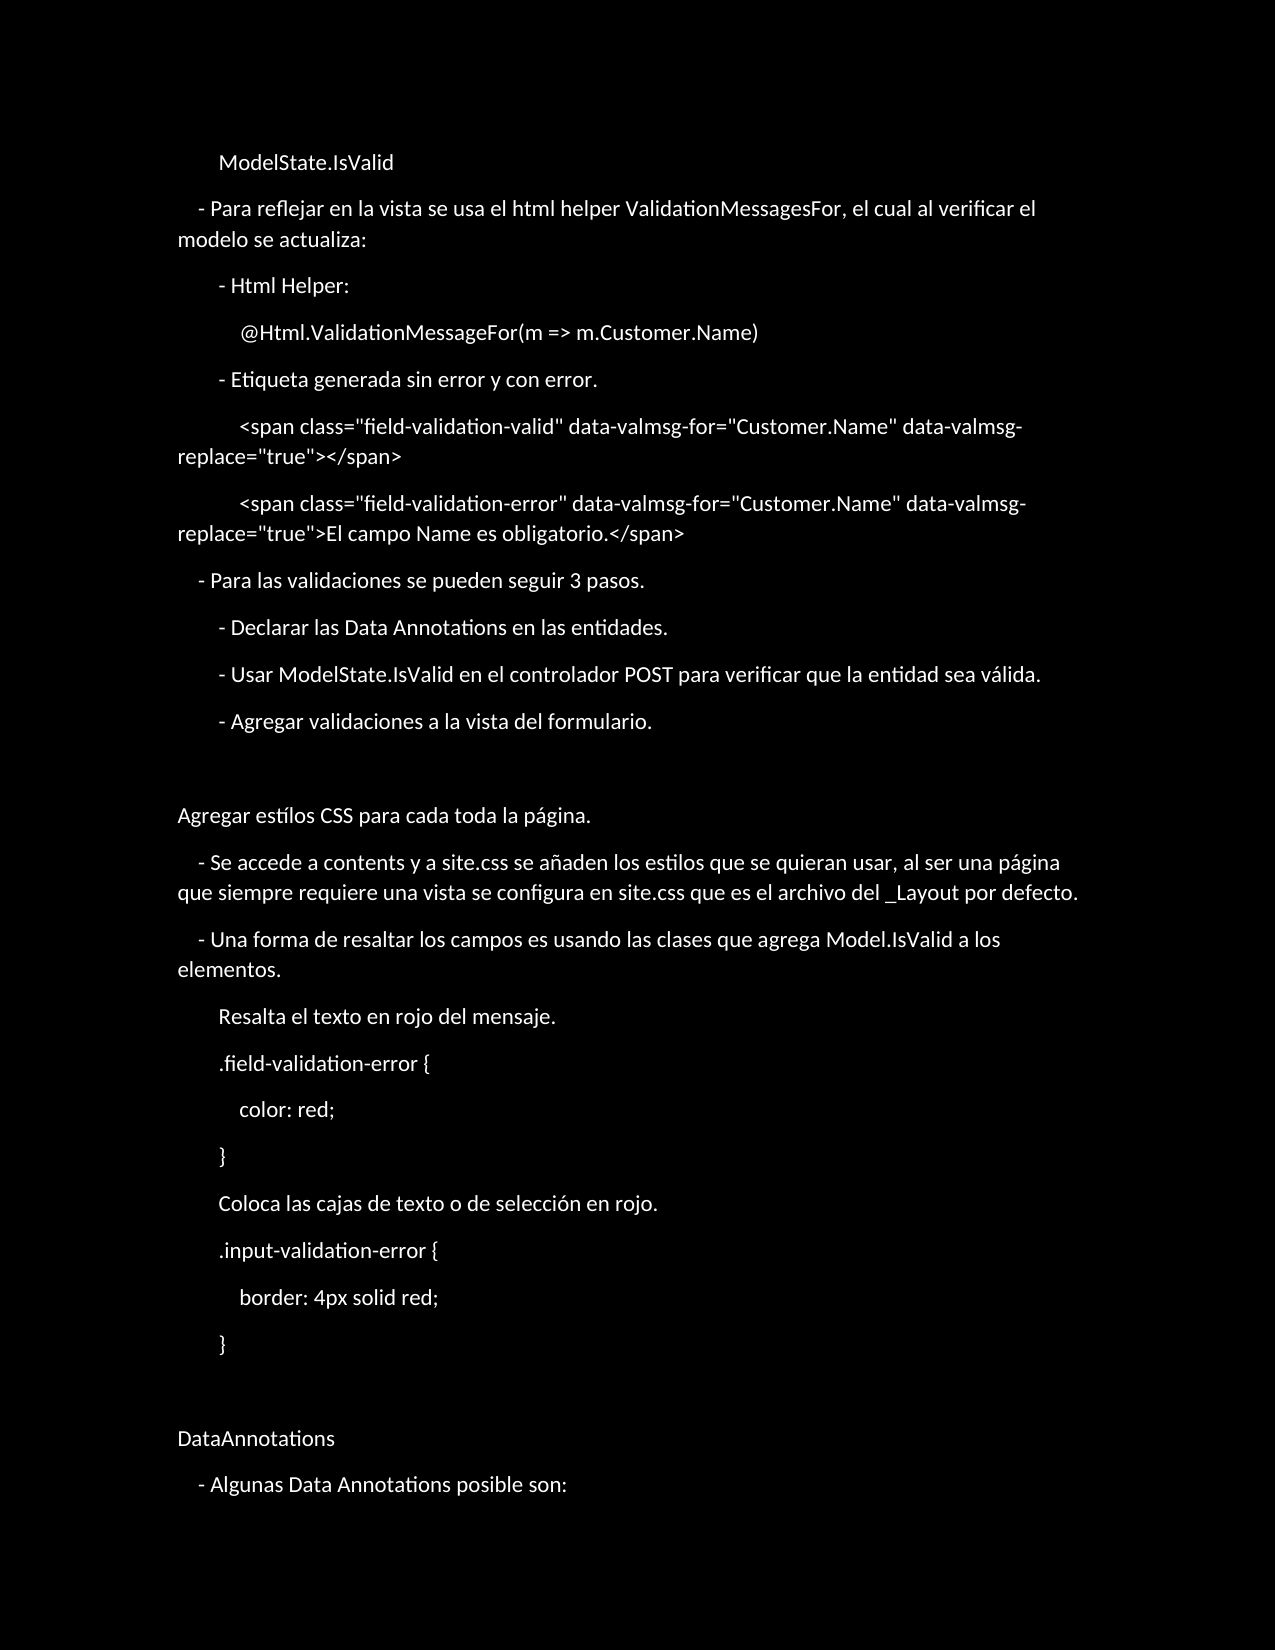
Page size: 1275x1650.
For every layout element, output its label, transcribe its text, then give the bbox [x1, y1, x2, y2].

text Resalta el texto en rojo del mensaje. [177, 1002, 1098, 1030]
text .field-validation-error { [177, 1049, 1098, 1077]
text color: red; [177, 1096, 1098, 1123]
text @Html.ValidationMessageFor(m => m.Customer.Name) [177, 318, 1098, 346]
text <span class="field-validation-error" data-valmsg-for="Customer.Name" data-valmsg-replace="true">El campo Name es obligatorio.</span> [177, 489, 1098, 547]
text - Una forma de resaltar los campos es usando las clases que agrega Model.IsValid a los elementos. [177, 925, 1098, 983]
text - Html Helper: [177, 272, 1098, 299]
text Coloca las cajas de texto o de selección en rojo. [177, 1189, 1098, 1217]
text - Para reflejar en la vista se usa el html helper ValidationMessagesFor, el cual al verificar el modelo se actualiza: [177, 194, 1098, 253]
text DataAnnotations [177, 1424, 1098, 1452]
text - Para las validaciones se pueden seguir 3 pasos. [177, 566, 1098, 594]
text - Etiqueta generada sin error y con error. [177, 365, 1098, 393]
text ModelState.IsValid [177, 148, 1098, 176]
text - Declarar las Data Annotations en las entidades. [177, 613, 1098, 641]
text .input-validation-error { [177, 1236, 1098, 1264]
text border: 4px solid red; [177, 1283, 1098, 1311]
text - Usar ModelState.IsValid en el controlador POST para verificar que la entidad sea válida. [177, 660, 1098, 688]
text } [177, 1330, 1098, 1358]
text - Se accede a contents y a site.css se añaden los estilos que se quieran usar, al ser una página que siempre requiere una vista se configura en site.css que es el archivo del _Layout por defecto. [177, 848, 1098, 906]
text - Algunas Data Annotations posible son: [177, 1471, 1098, 1498]
text Agregar estílos CSS para cada toda la página. [177, 801, 1098, 829]
text } [177, 1142, 1098, 1170]
text - Agregar validaciones a la vista del formulario. [177, 707, 1098, 735]
text <span class="field-validation-valid" data-valmsg-for="Customer.Name" data-valmsg-replace="true"></span> [177, 412, 1098, 470]
